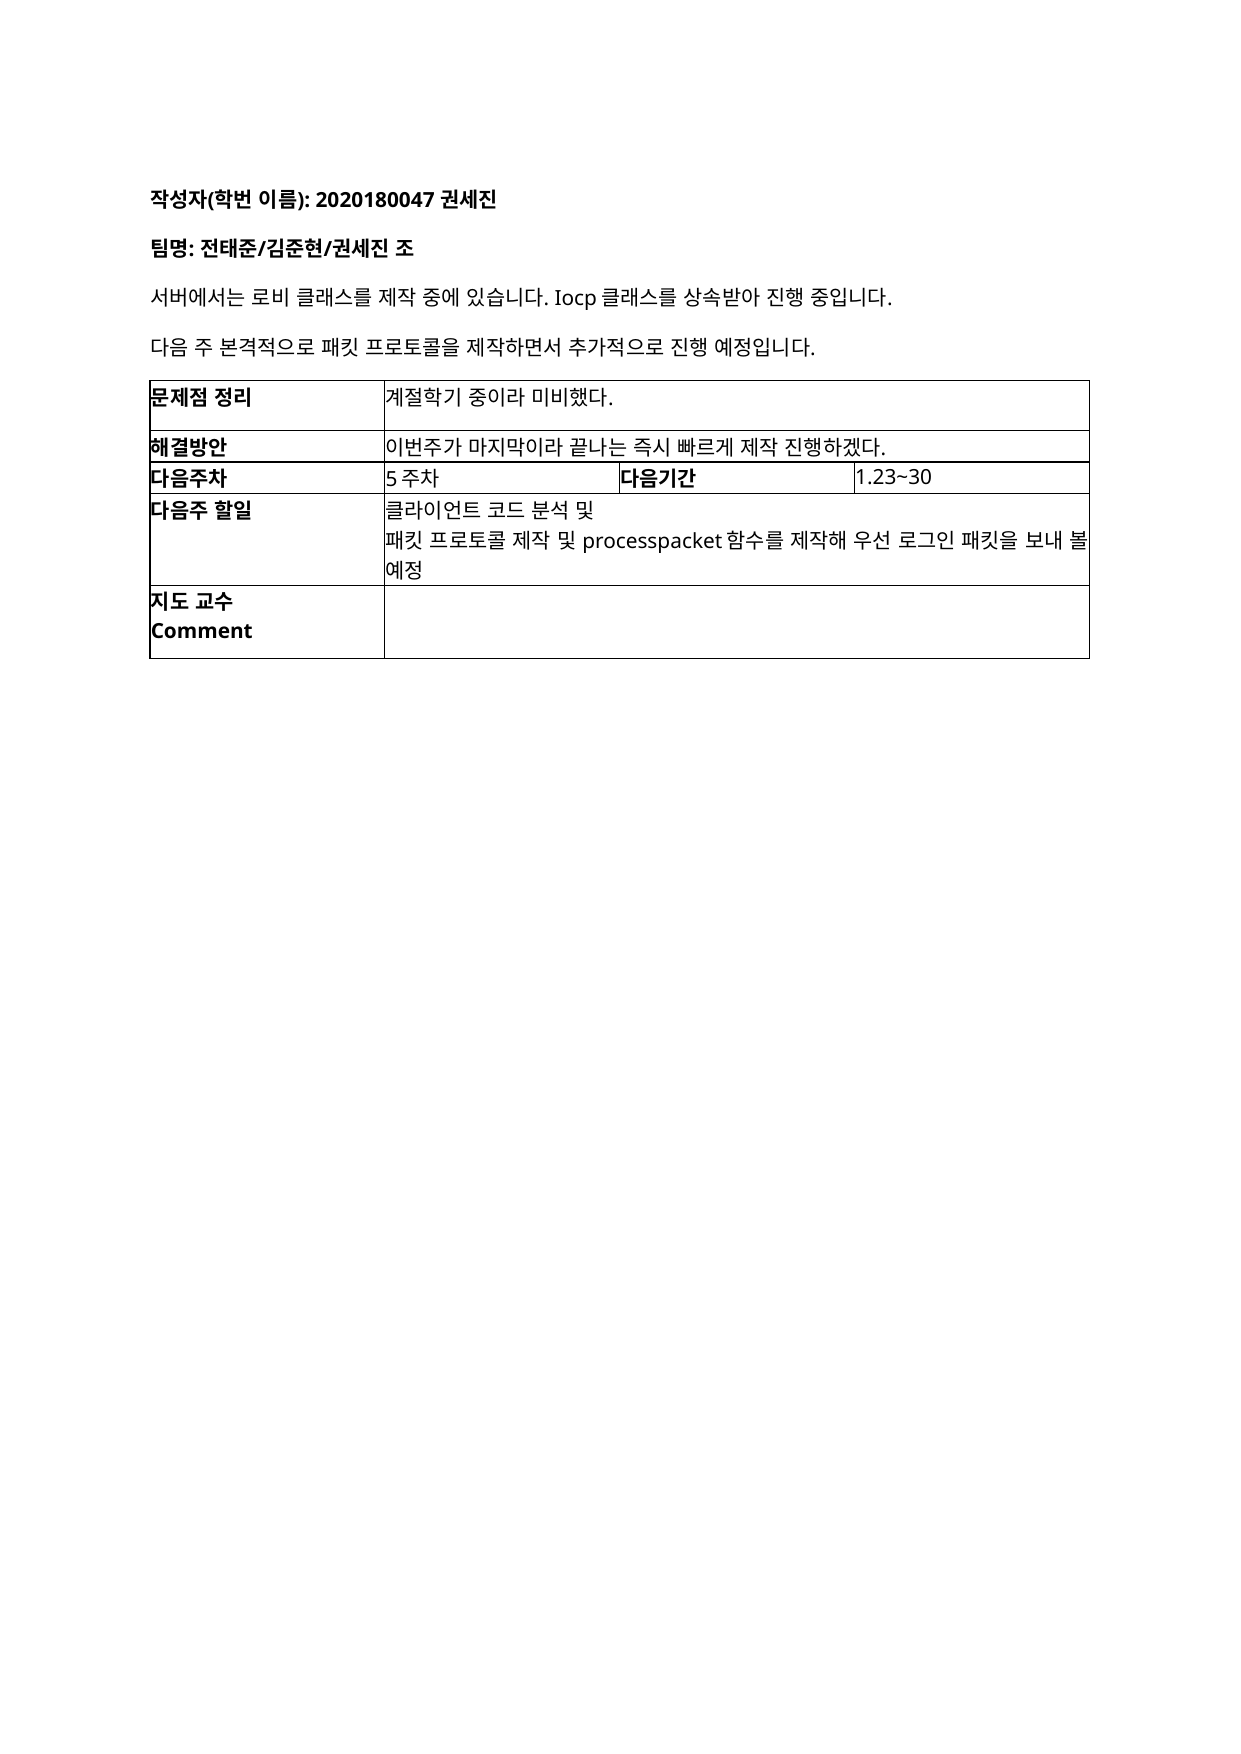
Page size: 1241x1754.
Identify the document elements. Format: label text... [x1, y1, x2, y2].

table_cell 1.23~30 [855, 463, 1089, 493]
table_cell 다음주차 [151, 463, 384, 493]
text 서버에서는 로비 클래스를 제작 중에 있습니다. Iocp클래스를 상속받아 진행 중입니다. [150, 281, 1090, 312]
table_cell 이번주가 마지막이라 끝나는 즉시 빠르게 제작 진행하겠다. [385, 431, 1089, 461]
table_cell 다음주 할일 [151, 494, 384, 584]
table_cell 클라이언트 코드 분석 및 패킷 프로토콜 제작 및 processpacket함수를 제작해 우선 로그인 패킷을 보내 볼 예정 [385, 494, 1089, 584]
table_cell 다음기간 [620, 463, 854, 493]
table_header 계절학기 중이라 미비했다. [385, 381, 1089, 430]
table_header 문제점 정리 [151, 381, 384, 430]
table_cell 5주차 [385, 463, 619, 493]
table_cell 지도 교수 Comment [151, 586, 384, 658]
table_cell 해결방안 [151, 431, 384, 461]
text 다음 주 본격적으로 패킷 프로토콜을 제작하면서 추가적으로 진행 예정입니다. [150, 331, 1090, 361]
table_cell [385, 586, 1089, 658]
